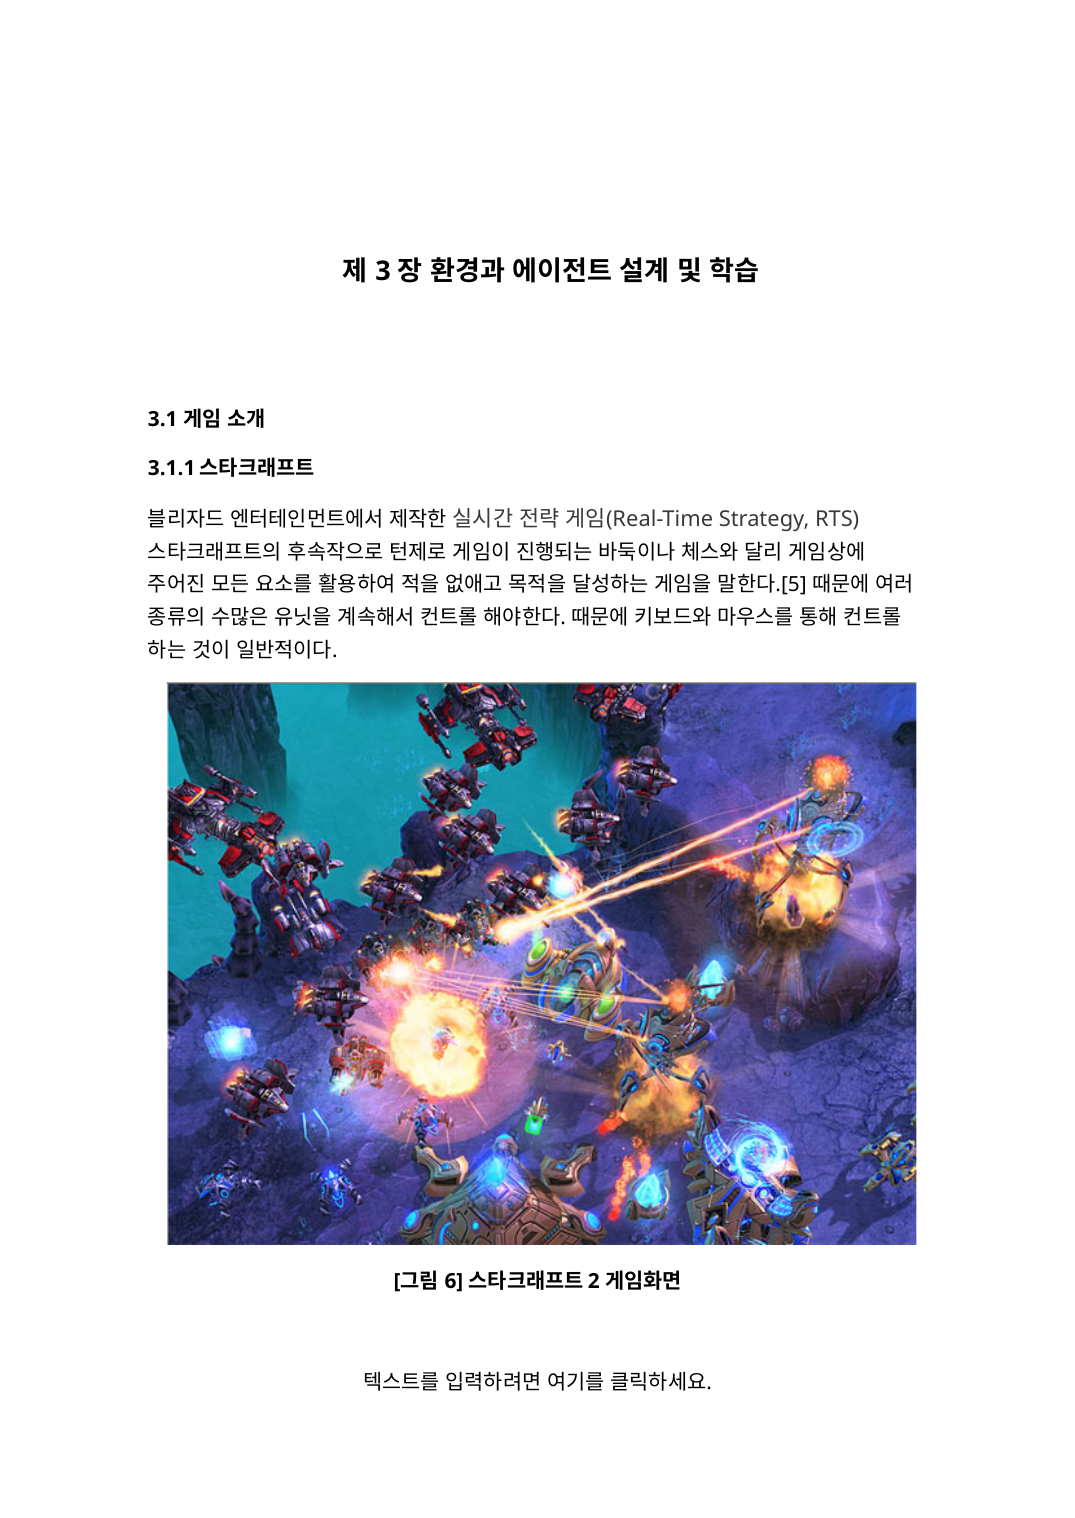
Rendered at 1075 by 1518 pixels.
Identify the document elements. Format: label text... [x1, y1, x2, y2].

text 3.1.1스타크래프트 [148, 452, 927, 482]
text [그림 6] 스타크래프트2 게임화면 [148, 1264, 927, 1294]
text 블리자드 엔터테인먼트에서 제작한 실시간 전략 게임(Real-Time Strategy, RTS) 스타크래프트의 후속작으로 턴제로 게임이 진행되는 바둑이나 체스와 달리 게임상에 주어진 모든 요소를 활용하여 적을 없애고 목적을 달성하는 게임을 말한다.[5] 때문에 여러 종류의 수많은 유닛을 계속해서 컨트롤 해야한다. 때문에 키보드와 마우스를 통해 컨트롤 하는 것이 일반적이다. [148, 501, 927, 663]
text 3.1 게임 소개 [148, 402, 927, 432]
text 제 3 장 환경과 에이전트 설계 및 학습 [148, 248, 927, 288]
